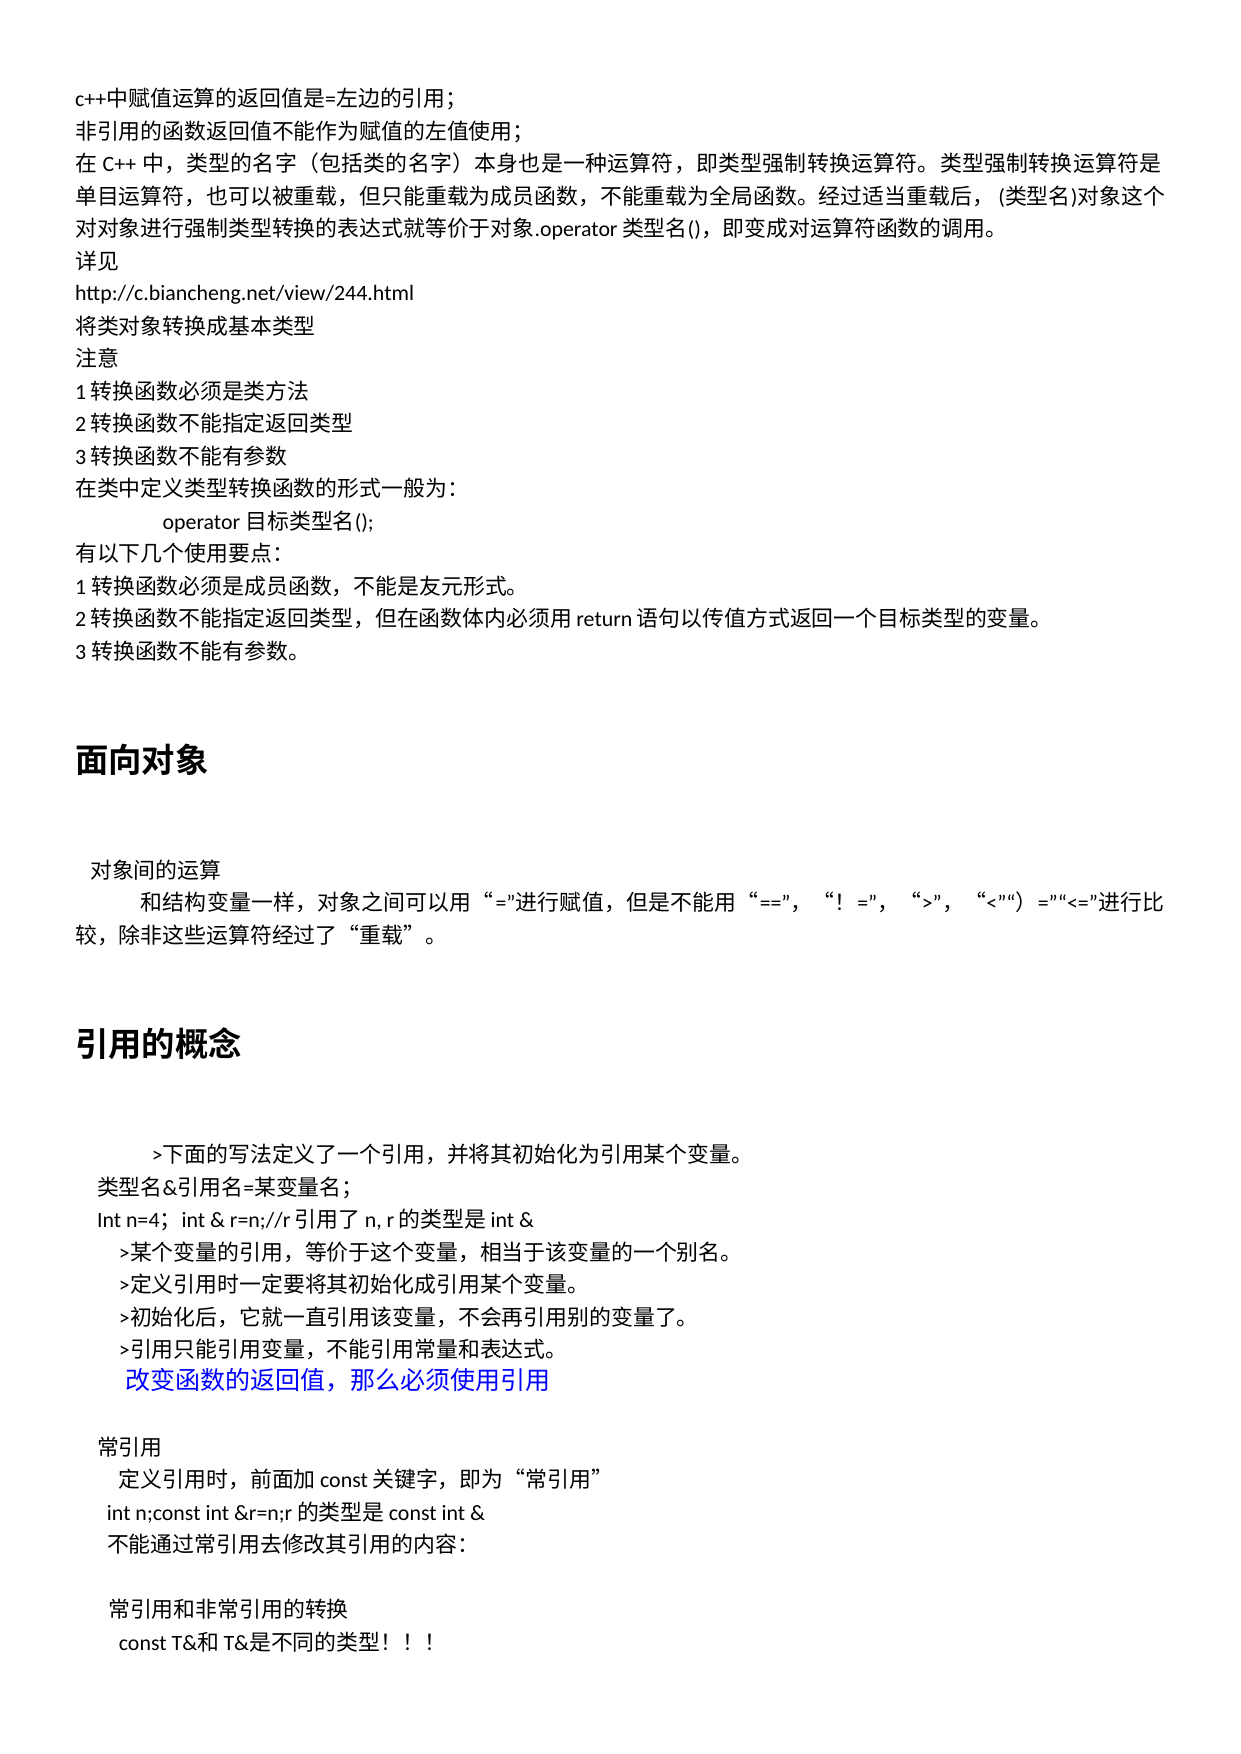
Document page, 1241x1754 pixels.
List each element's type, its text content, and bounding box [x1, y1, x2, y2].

text >定义引用时一定要将其初始化成引用某个变量。 [75, 1267, 1165, 1299]
text 常引用 [75, 1429, 1165, 1462]
text 和结构变量一样，对象之间可以用“=”进行赋值，但是不能用“==”，“！=”，“>”，“<”“）=”“<=”进行比较，除非这些运算符经过了“重载”。 [75, 885, 1165, 950]
text >初始化后，它就一直引用该变量，不会再引用别的变量了。 [75, 1299, 1165, 1332]
text 在类中定义类型转换函数的形式一般为： operator 目标类型名(); [75, 471, 1165, 536]
text 改变函数的返回值，那么必须使用引用 [75, 1364, 1165, 1397]
text >引用只能引用变量，不能引用常量和表达式。 [75, 1332, 1165, 1364]
text 将类对象转换成基本类型 [75, 308, 1165, 341]
text http://c.biancheng.net/view/244.html [75, 276, 1165, 308]
text >下面的写法定义了一个引用，并将其初始化为引用某个变量。 [75, 1137, 1165, 1169]
text 3转换函数不能有参数 [75, 438, 1165, 471]
text 不能通过常引用去修改其引用的内容： [75, 1527, 1165, 1559]
text 类型名&引用名=某变量名； [75, 1169, 1165, 1202]
text 注意 [75, 341, 1165, 373]
text Int n=4；int & r=n;//r引用了n, r的类型是int & [75, 1202, 1165, 1234]
text 定义引用时，前面加const关键字，即为“常引用” [75, 1462, 1165, 1494]
text c++中赋值运算的返回值是=左边的引用； [75, 81, 1165, 113]
text 详见 [75, 243, 1165, 276]
text 有以下几个使用要点： 1 转换函数必须是成员函数，不能是友元形式。 2转换函数不能指定返回类型，但在函数体内必须用return语句以传值方式返回一个目标类型的变量。 3 转换函数不能有参数。 [75, 536, 1165, 666]
text 非引用的函数返回值不能作为赋值的左值使用； [75, 113, 1165, 146]
text const T&和T&是不同的类型！！！ [75, 1624, 1165, 1657]
text >某个变量的引用，等价于这个变量，相当于该变量的一个别名。 [75, 1234, 1165, 1267]
text 常引用和非常引用的转换 [75, 1592, 1165, 1624]
subtitle 引用的概念 [75, 1009, 1165, 1074]
text int n;const int &r=n;r的类型是const int & [75, 1494, 1165, 1527]
text 对象间的运算 [75, 852, 1165, 885]
text 2转换函数不能指定返回类型 [75, 406, 1165, 438]
text 1转换函数必须是类方法 [75, 373, 1165, 406]
subtitle 面向对象 [75, 725, 1165, 790]
text 在 C++ 中，类型的名字（包括类的名字）本身也是一种运算符，即类型强制转换运算符。类型强制转换运算符是单目运算符，也可以被重载，但只能重载为成员函数，不能重载为全局函数。经过适当重载后，(类型名)对象这个对对象进行强制类型转换的表达式就等价于对象.operator类型名()，即变成对运算符函数的调用。 [75, 146, 1165, 243]
